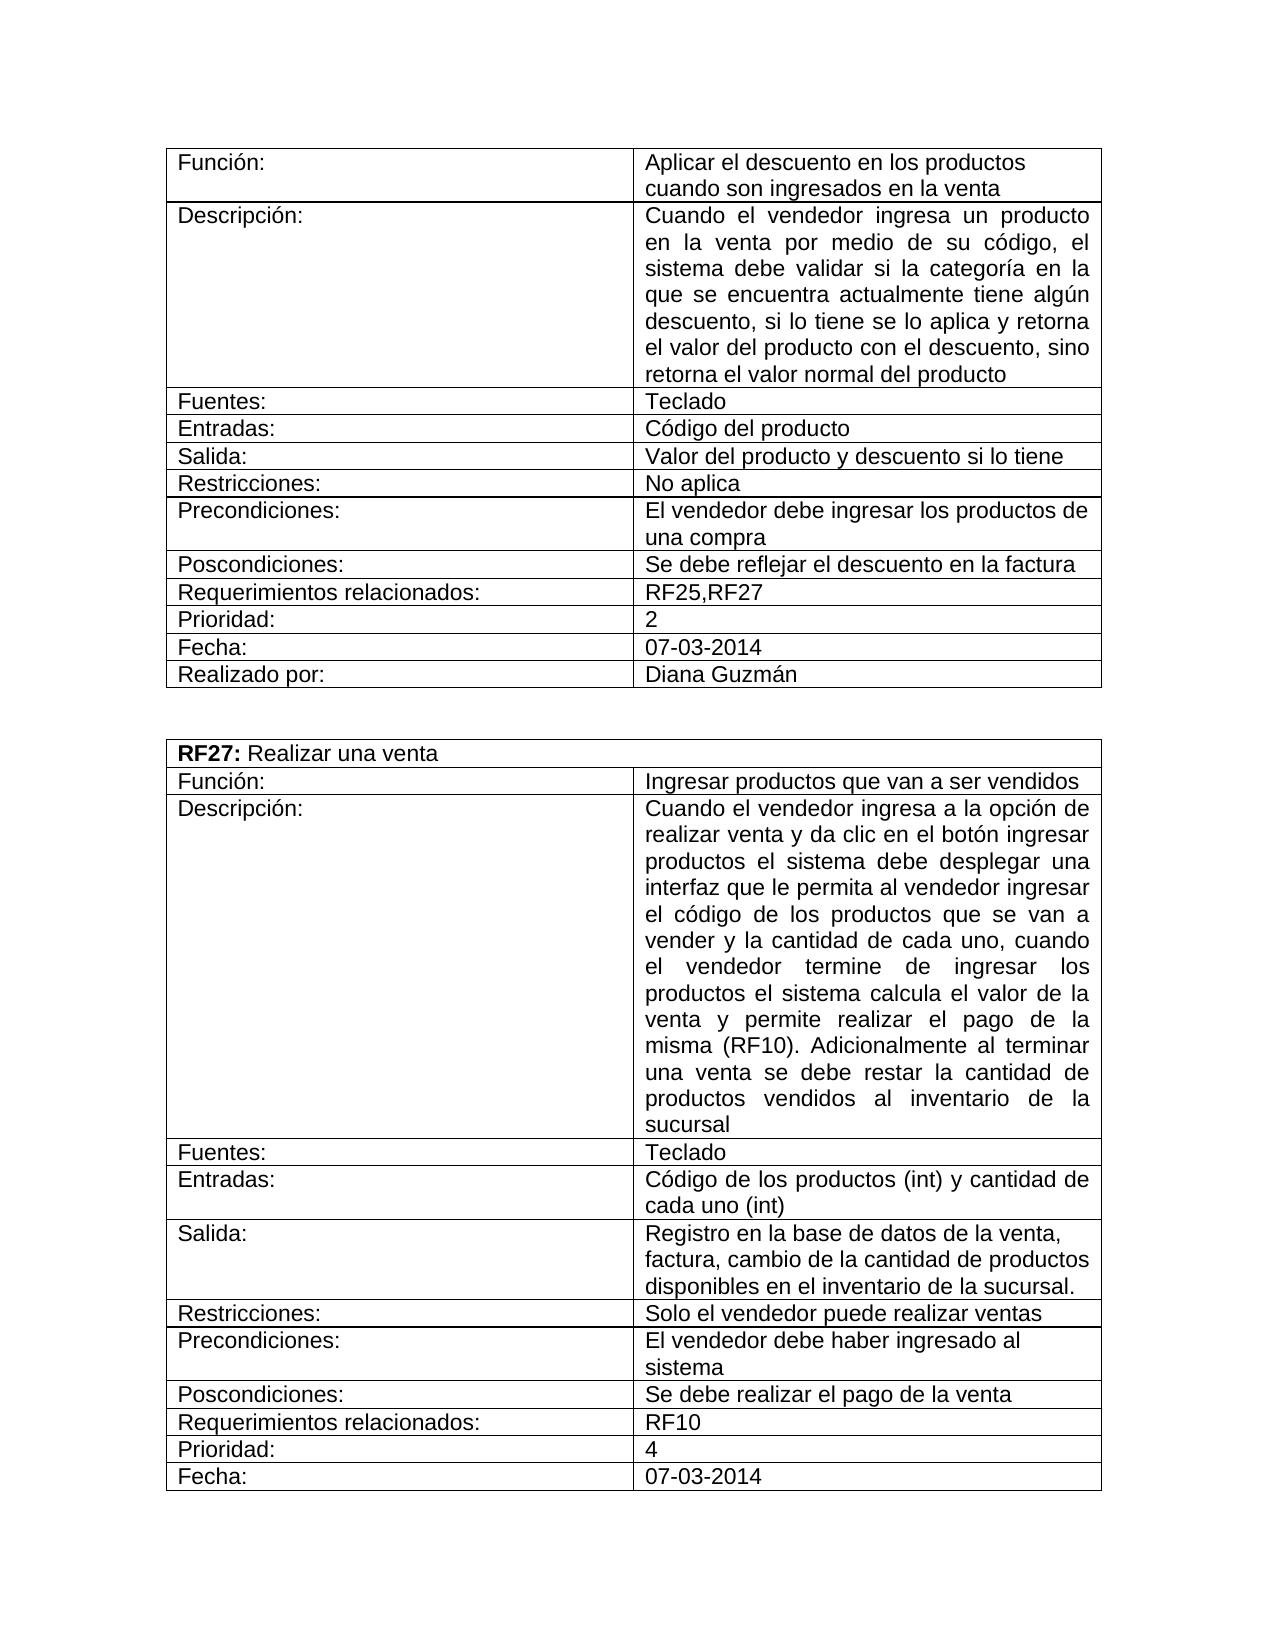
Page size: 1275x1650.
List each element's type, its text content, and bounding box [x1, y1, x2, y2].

table_cell No aplica [634, 470, 1101, 496]
table_cell Poscondiciones: [167, 551, 633, 578]
table_cell Se debe realizar el pago de la venta [634, 1381, 1101, 1407]
table_cell Aplicar el descuento en los productos cuando son ingresados en la venta [634, 149, 1101, 201]
table_cell Salida: [167, 1220, 633, 1299]
table_cell Función: [167, 149, 633, 201]
table_cell Restricciones: [167, 1300, 633, 1326]
table_cell Fuentes: [167, 1139, 633, 1165]
table_cell Fuentes: [167, 388, 633, 414]
table_cell Diana Guzmán [634, 661, 1101, 687]
table_cell 07-03-2014 [634, 634, 1101, 660]
table_cell 07-03-2014 [634, 1463, 1101, 1490]
table_cell El vendedor debe ingresar los productos de una compra [634, 498, 1101, 550]
table_cell 4 [634, 1436, 1101, 1462]
table_cell Entradas: [167, 1166, 633, 1219]
table_cell Se debe reflejar el descuento en la factura [634, 551, 1101, 578]
table_cell Valor del producto y descuento si lo tiene [634, 443, 1101, 469]
table_cell Salida: [167, 443, 633, 469]
table_cell Código de los productos (int) y cantidad de cada uno (int) [634, 1166, 1101, 1219]
table_cell RF25,RF27 [634, 579, 1101, 605]
table_cell RF10 [634, 1409, 1101, 1435]
table_cell Requerimientos relacionados: [167, 579, 633, 605]
table_cell Realizado por: [167, 661, 633, 687]
table_cell Descripción: [167, 203, 633, 387]
table_cell Prioridad: [167, 606, 633, 632]
table_cell 2 [634, 606, 1101, 632]
table_cell Restricciones: [167, 470, 633, 496]
table_cell Poscondiciones: [167, 1381, 633, 1407]
table_cell Teclado [634, 1139, 1101, 1165]
table_cell Prioridad: [167, 1436, 633, 1462]
table_cell Registro en la base de datos de la venta, factura, cambio de la cantidad de productos disponibles en el inventario de la sucursal. [634, 1220, 1101, 1299]
table_cell El vendedor debe haber ingresado al sistema [634, 1328, 1101, 1380]
table_cell Requerimientos relacionados: [167, 1409, 633, 1435]
table_cell Teclado [634, 388, 1101, 414]
table_cell Entradas: [167, 415, 633, 442]
table_cell Código del producto [634, 415, 1101, 442]
table_cell Solo el vendedor puede realizar ventas [634, 1300, 1101, 1326]
table_cell Cuando el vendedor ingresa un producto en la venta por medio de su código, el sistema debe validar si la categoría en la que se encuentra actualmente tiene algún descuento, si lo tiene se lo aplica y retorna el valor del producto con el descuento, sino retorna el valor normal del producto [634, 203, 1101, 387]
table_header RF27: Realizar una venta [167, 740, 1101, 767]
table_cell Fecha: [167, 1463, 633, 1490]
table_cell Precondiciones: [167, 498, 633, 550]
table_cell Descripción: [167, 795, 633, 1138]
table_cell Ingresar productos que van a ser vendidos [634, 768, 1101, 794]
table_cell Fecha: [167, 634, 633, 660]
table_cell Precondiciones: [167, 1328, 633, 1380]
table_cell Cuando el vendedor ingresa a la opción de realizar venta y da clic en el botón ingresar productos el sistema debe desplegar una interfaz que le permita al vendedor ingresar el código de los productos que se van a vender y la cantidad de cada uno, cuando el vendedor termine de ingresar los productos el sistema calcula el valor de la venta y permite realizar el pago de la misma (RF10). Adicionalmente al terminar una venta se debe restar la cantidad de productos vendidos al inventario de la sucursal [634, 795, 1101, 1138]
table_cell Función: [167, 768, 633, 794]
